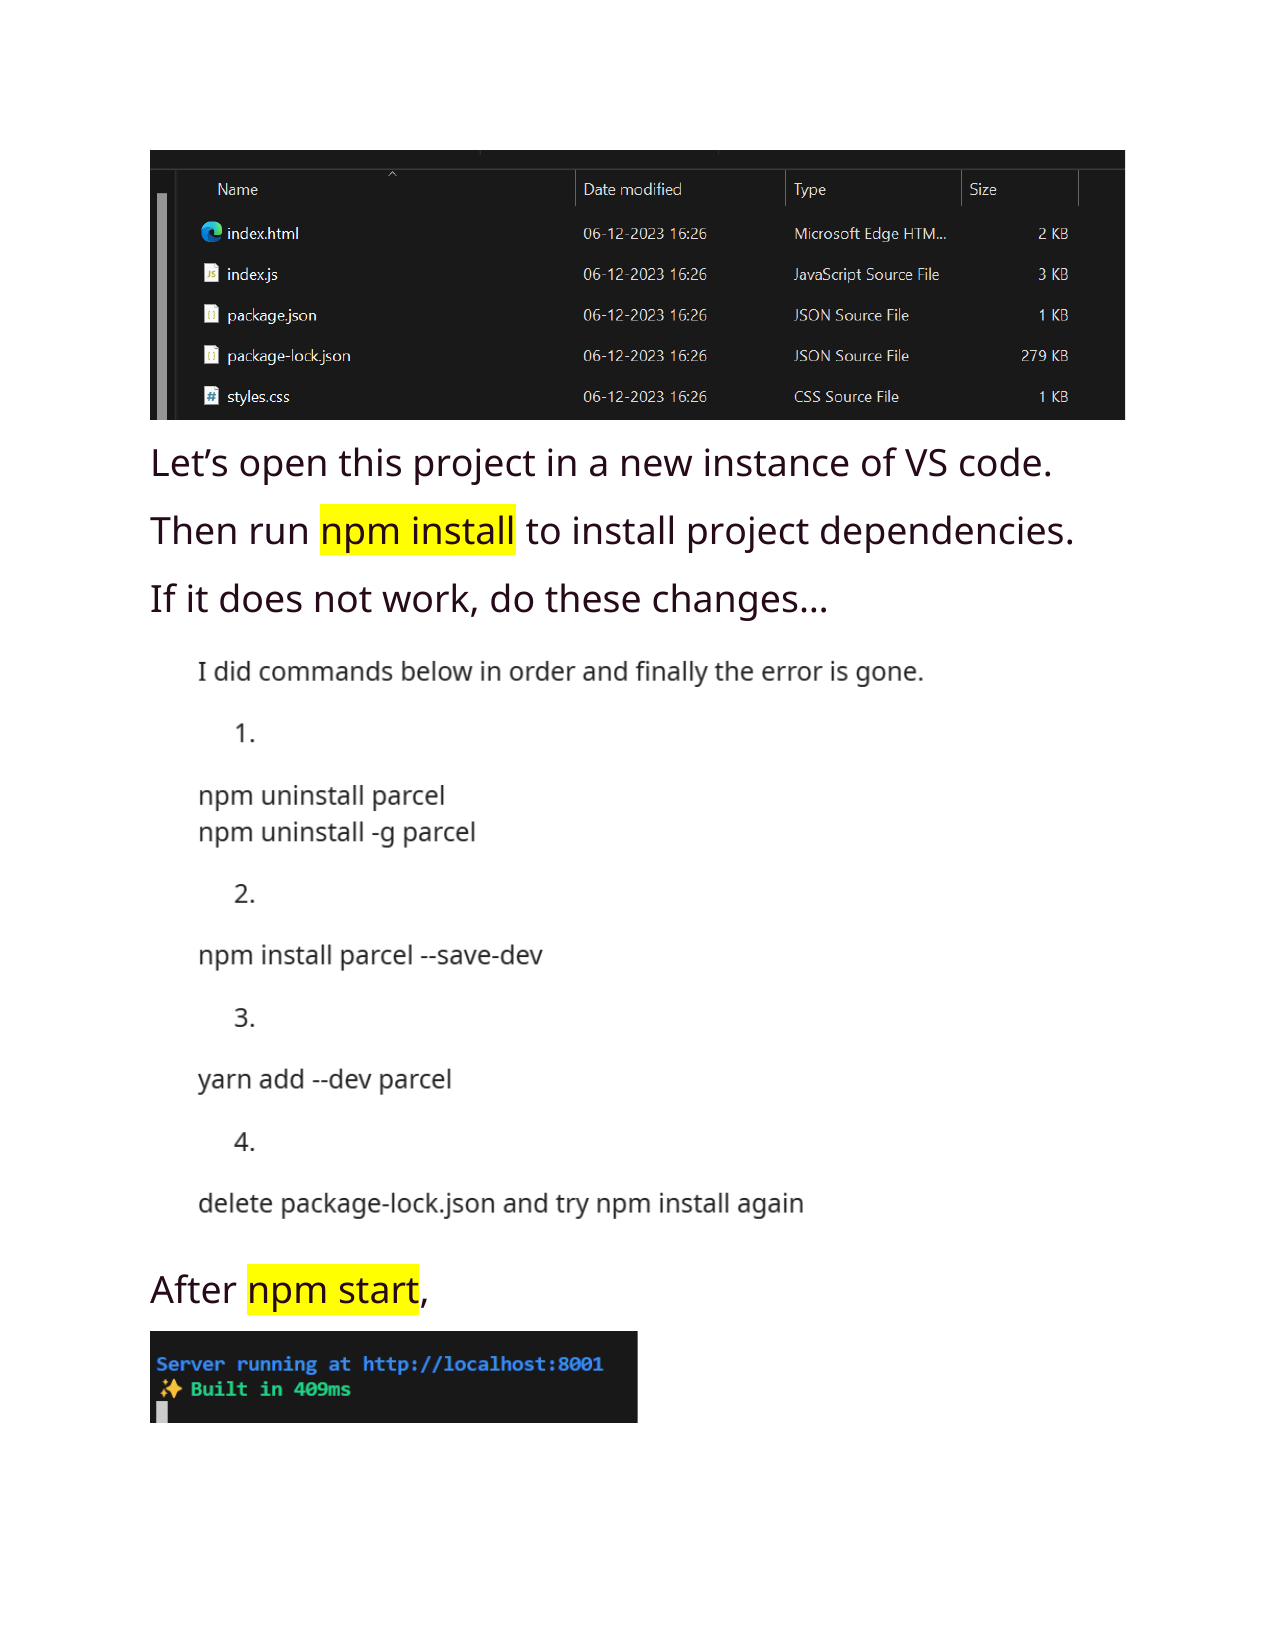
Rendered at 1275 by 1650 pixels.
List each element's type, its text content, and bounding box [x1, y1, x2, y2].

picture [150, 150, 1125, 420]
picture [150, 639, 954, 1247]
text Then run npm install to install project dependencies. [516, 504, 1125, 555]
text After npm start, [419, 1264, 1125, 1315]
text Let’s open this project in a new instance of VS code. [150, 437, 1125, 488]
text If it does not work, do these changes… [150, 572, 1125, 623]
picture [150, 1331, 638, 1423]
text After npm start, [150, 1264, 247, 1315]
text Then run npm install to install project dependencies. [150, 504, 320, 555]
